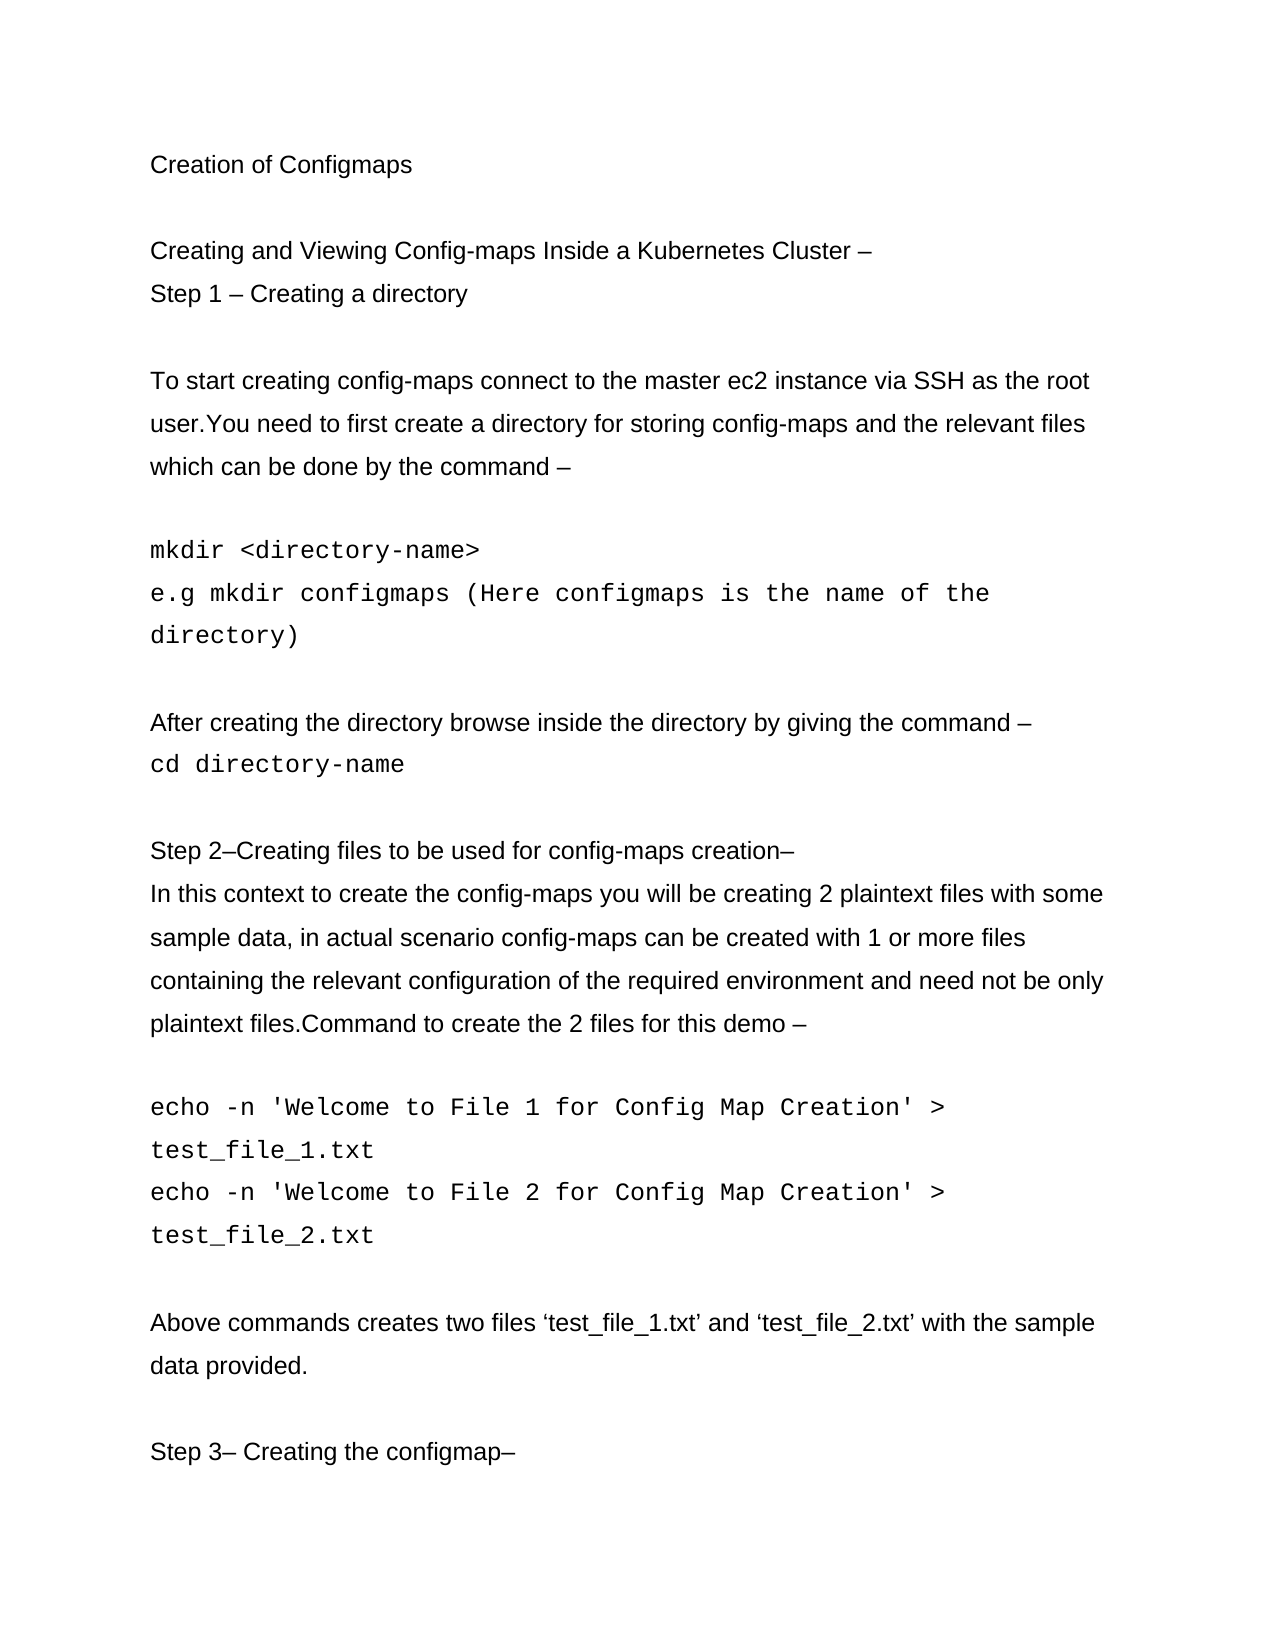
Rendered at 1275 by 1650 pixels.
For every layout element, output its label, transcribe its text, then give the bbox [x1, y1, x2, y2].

text echo -n 'Welcome to File 2 for Config Map Creation' > test_file_2.txt [150, 1180, 1125, 1251]
text echo -n 'Welcome to File 1 for Config Map Creation' > test_file_1.txt [150, 1095, 1125, 1166]
text Creating and Viewing Config-maps Inside a Kubernetes Cluster – [150, 236, 1125, 265]
text To start creating config-maps connect to the master ec2 instance via SSH as the root user.You need to first create a directory for storing config-maps and the relevant files which can be done by the command – [150, 366, 1125, 481]
text Step 1 – Creating a directory [150, 279, 1125, 308]
text In this context to create the config-maps you will be creating 2 plaintext files with some sample data, in actual scenario config-maps can be created with 1 or more files containing the relevant configuration of the required environment and need not be only plaintext files.Command to create the 2 files for this demo – [150, 879, 1125, 1037]
text mkdir <directory-name> [150, 538, 1125, 566]
text After creating the directory browse inside the directory by giving the command – [150, 708, 1125, 737]
text Creation of Configmaps [150, 150, 1125, 179]
text Step 2–Creating files to be used for config-maps creation– [150, 836, 1125, 865]
text e.g mkdir configmaps (Here configmaps is the name of the directory) [150, 581, 1125, 651]
text Above commands creates two files ‘test_file_1.txt’ and ‘test_file_2.txt’ with the sample data provided. [150, 1307, 1125, 1379]
text cd directory-name [150, 751, 1125, 779]
text Step 3– Creating the configmap– [150, 1437, 1125, 1466]
